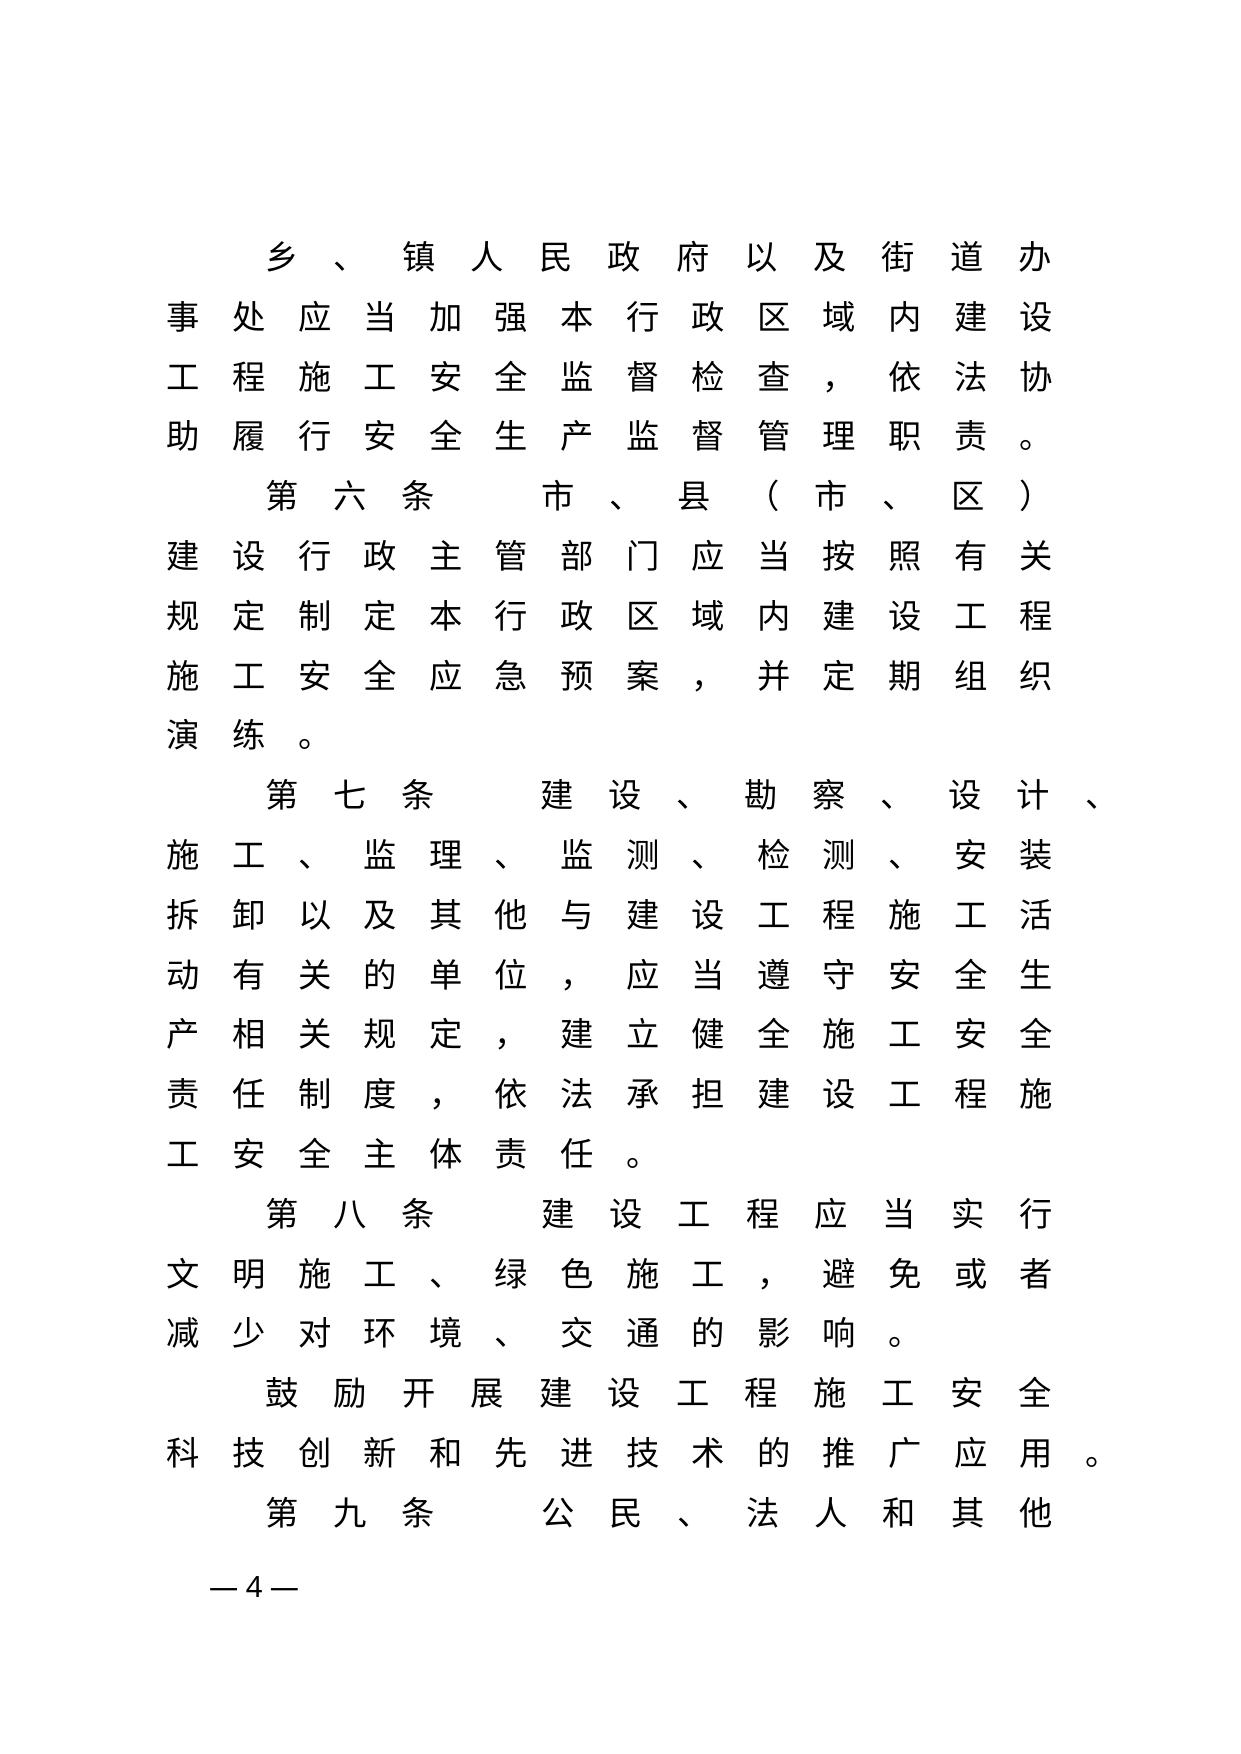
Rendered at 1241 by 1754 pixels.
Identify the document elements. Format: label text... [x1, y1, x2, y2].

text 乡、镇人民政府以及街道办事处应当加强本行政区域内建设工程施工安全监督检查，依法协助履行安全生产监督管理职责。 [167, 225, 1085, 464]
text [167, 1481, 1085, 1541]
text 鼓励开展建设工程施工安全科技创新和先进技术的推广应用。 [167, 1361, 1085, 1481]
text 第七条 建设、勘察、设计、施工、监理、监测、检测、安装拆卸以及其他与建设工程施工活动有关的单位，应当遵守安全生产相关规定，建立健全施工安全责任制度，依法承担建设工程施工安全主体责任。 [167, 763, 1085, 1182]
text 第八条 建设工程应当实行文明施工、绿色施工，避免或者减少对环境、交通的影响。 [167, 1182, 1085, 1361]
text 第六条 市、县（市、区）建设行政主管部门应当按照有关规定制定本行政区域内建设工程施工安全应急预案，并定期组织演练。 [167, 464, 1085, 763]
